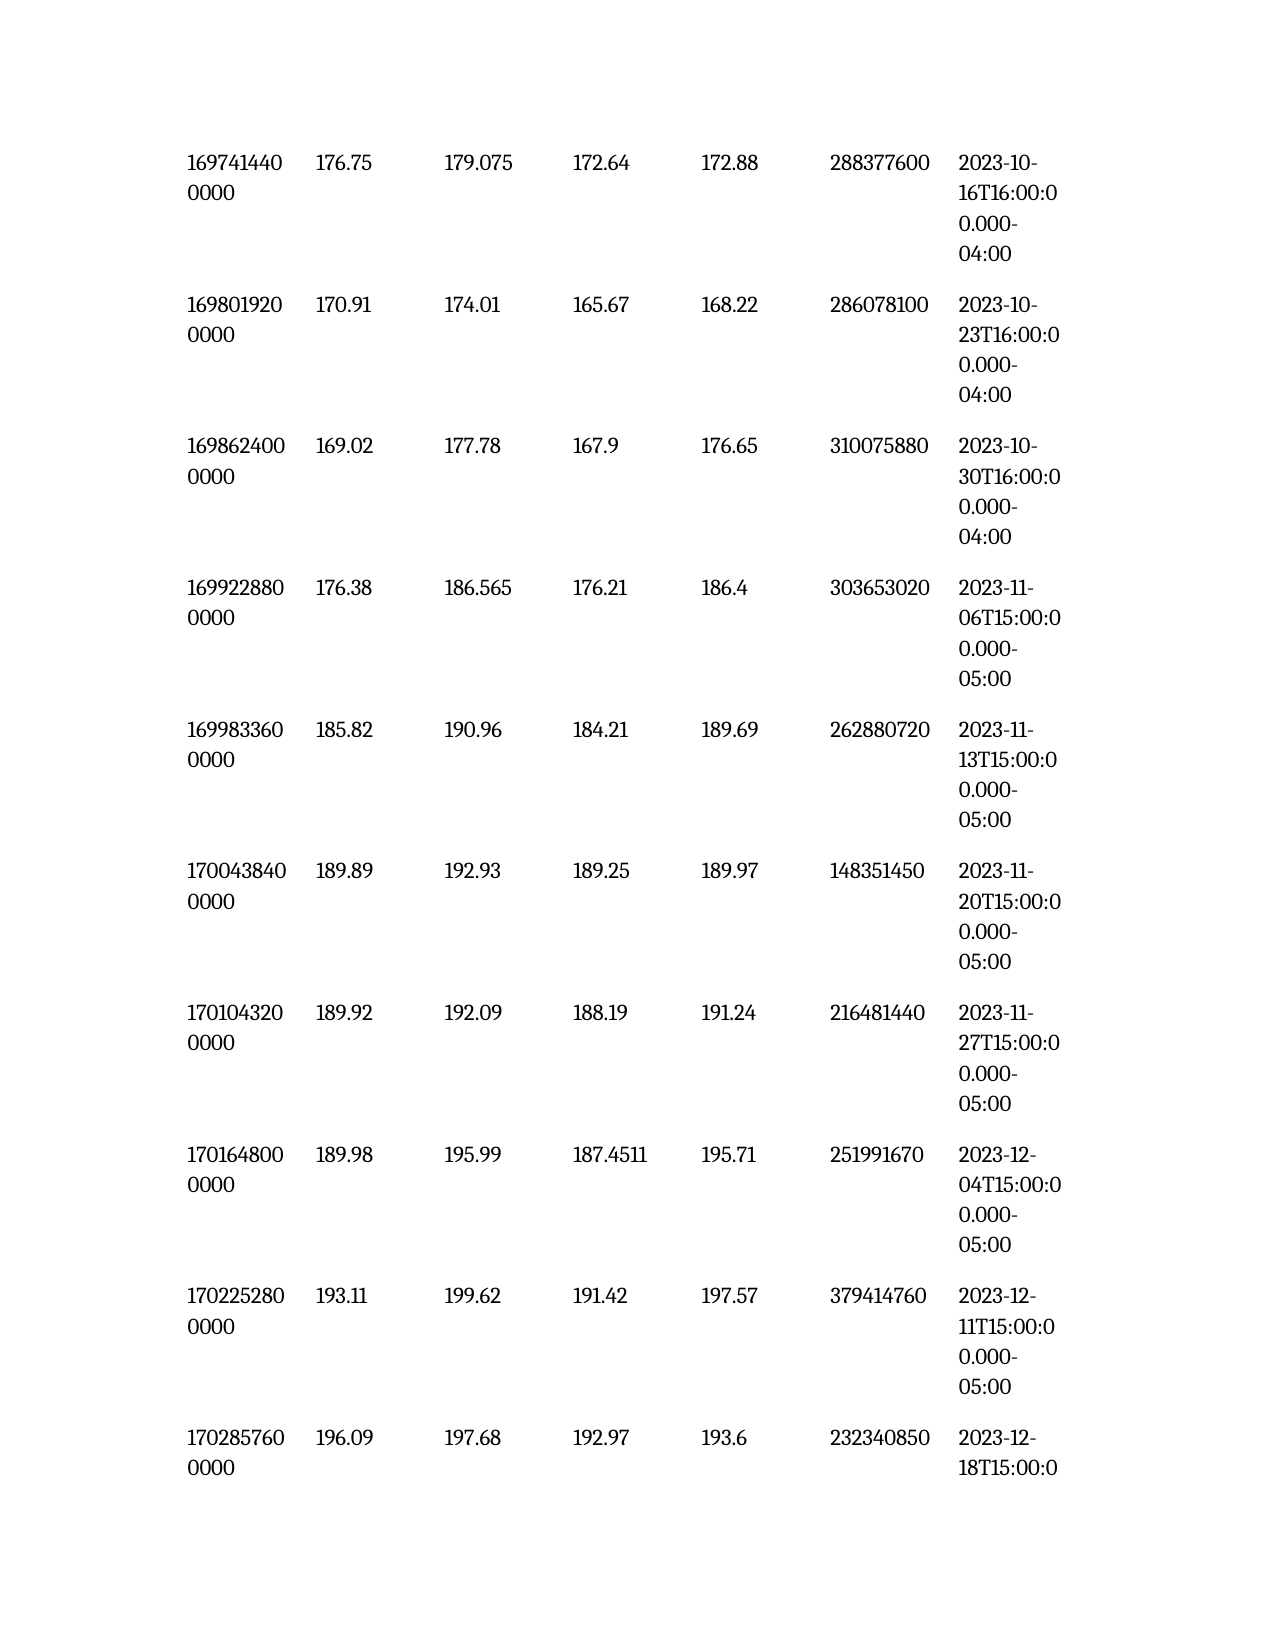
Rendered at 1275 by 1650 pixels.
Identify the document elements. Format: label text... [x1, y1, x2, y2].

table_cell 170.91 [305, 292, 433, 433]
table_cell 1701043200000 [176, 1000, 305, 1142]
table_cell 172.88 [690, 150, 819, 292]
table_cell 192.97 [562, 1425, 690, 1482]
table_cell 185.82 [305, 717, 433, 858]
table_cell 286078100 [819, 292, 947, 433]
table_cell 2023-10-30T16:00:00.000-04:00 [948, 433, 1076, 575]
table_cell 288377600 [819, 150, 947, 292]
table_cell 195.99 [433, 1142, 562, 1283]
table_cell 179.075 [433, 150, 562, 292]
table_cell 172.64 [562, 150, 690, 292]
table_cell 1699833600000 [176, 717, 305, 858]
table_cell 2023-11-27T15:00:00.000-05:00 [948, 1000, 1076, 1142]
table_cell 148351450 [819, 858, 947, 1000]
table_cell 1702857600000 [176, 1425, 305, 1482]
table_cell 199.62 [433, 1283, 562, 1425]
table_cell 193.6 [690, 1425, 819, 1482]
table_cell 165.67 [562, 292, 690, 433]
table_cell 195.71 [690, 1142, 819, 1283]
table_cell 2023-12-04T15:00:00.000-05:00 [948, 1142, 1076, 1283]
table_cell 192.09 [433, 1000, 562, 1142]
table_cell 303653020 [819, 575, 947, 717]
table_cell 191.42 [562, 1283, 690, 1425]
table_cell 186.565 [433, 575, 562, 717]
table_cell 2023-11-20T15:00:00.000-05:00 [948, 858, 1076, 1000]
table_cell 189.25 [562, 858, 690, 1000]
table_cell 176.65 [690, 433, 819, 575]
table_cell 232340850 [819, 1425, 947, 1482]
table_cell 192.93 [433, 858, 562, 1000]
table_cell 177.78 [433, 433, 562, 575]
table_cell 174.01 [433, 292, 562, 433]
table_cell 188.19 [562, 1000, 690, 1142]
table_cell 186.4 [690, 575, 819, 717]
table_cell 379414760 [819, 1283, 947, 1425]
table_cell 310075880 [819, 433, 947, 575]
table_cell 1698019200000 [176, 292, 305, 433]
table_cell 189.98 [305, 1142, 433, 1283]
table_cell 216481440 [819, 1000, 947, 1142]
table_cell 197.68 [433, 1425, 562, 1482]
table_cell 189.92 [305, 1000, 433, 1142]
table_cell 2023-10-16T16:00:00.000-04:00 [948, 150, 1076, 292]
table_cell 176.75 [305, 150, 433, 292]
table_cell 191.24 [690, 1000, 819, 1142]
table_cell 1702252800000 [176, 1283, 305, 1425]
table_cell 1697414400000 [176, 150, 305, 292]
table_cell 196.09 [305, 1425, 433, 1482]
table_cell 2023-12-11T15:00:00.000-05:00 [948, 1283, 1076, 1425]
table_cell 2023-10-23T16:00:00.000-04:00 [948, 292, 1076, 433]
table_cell 189.89 [305, 858, 433, 1000]
table_cell 187.4511 [562, 1142, 690, 1283]
table_cell 2023-11-06T15:00:00.000-05:00 [948, 575, 1076, 717]
table_cell 193.11 [305, 1283, 433, 1425]
table_cell 189.97 [690, 858, 819, 1000]
table_cell 197.57 [690, 1283, 819, 1425]
table_cell 189.69 [690, 717, 819, 858]
table_cell 2023-11-13T15:00:00.000-05:00 [948, 717, 1076, 858]
table_cell 168.22 [690, 292, 819, 433]
table_cell 176.38 [305, 575, 433, 717]
table_cell 251991670 [819, 1142, 947, 1283]
table_cell 262880720 [819, 717, 947, 858]
table_cell 176.21 [562, 575, 690, 717]
table_cell 169.02 [305, 433, 433, 575]
table_cell 184.21 [562, 717, 690, 858]
table_cell 190.96 [433, 717, 562, 858]
table_cell 1700438400000 [176, 858, 305, 1000]
table_cell 1701648000000 [176, 1142, 305, 1283]
table_cell 1699228800000 [176, 575, 305, 717]
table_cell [948, 1425, 1076, 1482]
table_cell 167.9 [562, 433, 690, 575]
table_cell 1698624000000 [176, 433, 305, 575]
